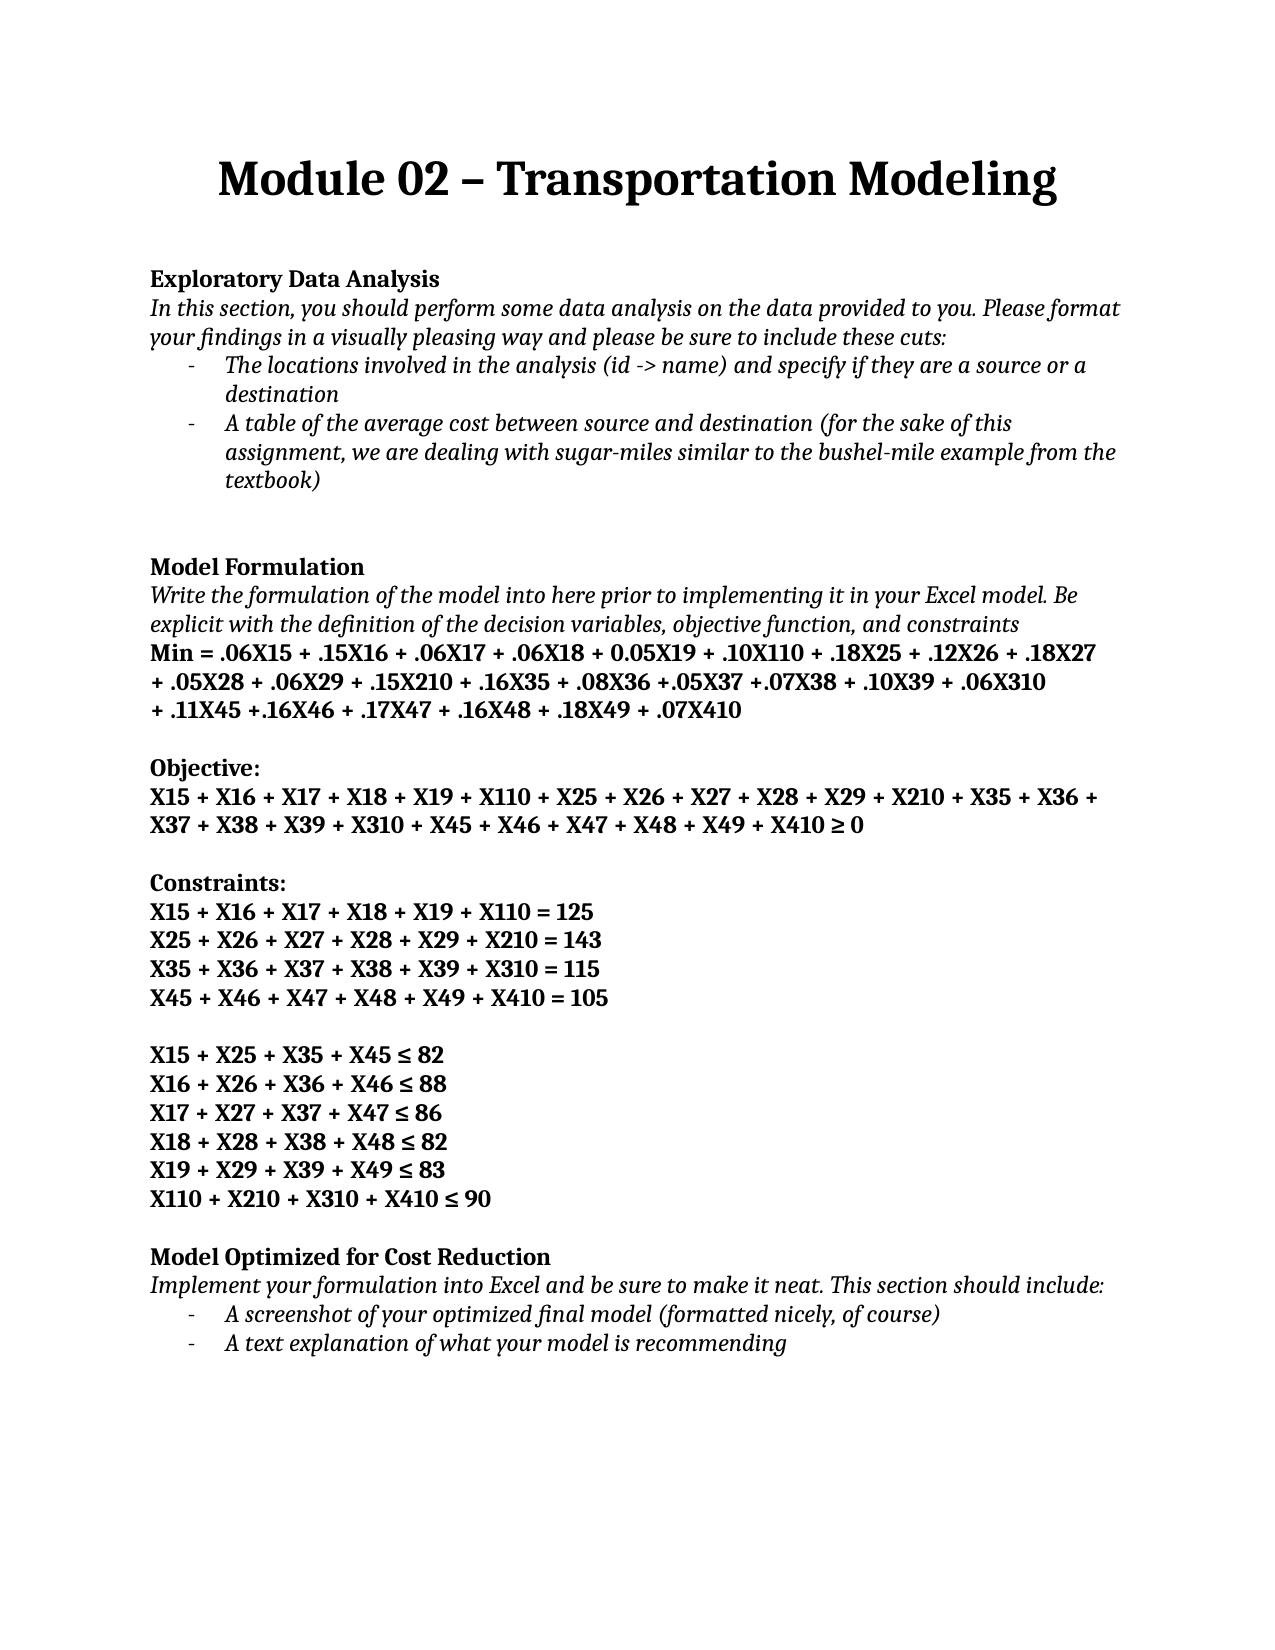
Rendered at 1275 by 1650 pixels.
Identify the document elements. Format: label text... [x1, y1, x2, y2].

text Write the formulation of the model into here prior to implementing it in your Excel model. Be explicit with the definition of the decision variables, objective function, and constraints [150, 581, 1125, 639]
text In this section, you should perform some data analysis on the data provided to you. Please format your findings in a visually pleasing way and please be sure to include these cuts: [150, 294, 1125, 351]
text X19 + X29 + X39 + X49 ≤ 83 [150, 1156, 1125, 1185]
text Module 02 – Transportation Modeling [150, 150, 1125, 207]
text Implement your formulation into Excel and be sure to make it neat. This section should include: [150, 1271, 1125, 1300]
text X18 + X28 + X38 + X48 ≤ 82 [150, 1127, 1125, 1156]
text Model Formulation [150, 552, 1125, 581]
text X45 + X46 + X47 + X48 + X49 + X410 = 105 [150, 984, 1125, 1012]
text X15 + X16 + X17 + X18 + X19 + X110 = 125 [150, 897, 1125, 926]
text X15 + X25 + X35 + X45 ≤ 82 [150, 1041, 1125, 1070]
text X15 + X16 + X17 + X18 + X19 + X110 + X25 + X26 + X27 + X28 + X29 + X210 + X35 + X36 + X37 + X38 + X39 + X310 + X45 + X46 + X47 + X48 + X49 + X410 ≥ 0 [150, 782, 1125, 840]
text X16 + X26 + X36 + X46 ≤ 88 [150, 1070, 1125, 1099]
text X35 + X36 + X37 + X38 + X39 + X310 = 115 [150, 955, 1125, 984]
text Model Optimized for Cost Reduction [150, 1242, 1125, 1271]
list The locations involved in the analysis (id -> name) and specify if they are a source or a destination [187, 351, 1125, 409]
list A screenshot of your optimized final model (formatted nicely, of course) [187, 1300, 1125, 1329]
text Min = .06X15 + .15X16 + .06X17 + .06X18 + 0.05X19 + .10X110 + .18X25 + .12X26 + .18X27 + .05X28 + .06X29 + .15X210 + .16X35 + .08X36 +.05X37 +.07X38 + .10X39 + .06X310 + .11X45 +.16X46 + .17X47 + .16X48 + .18X49 + .07X410 [150, 639, 1125, 725]
text X25 + X26 + X27 + X28 + X29 + X210 = 143 [150, 926, 1125, 955]
text Exploratory Data Analysis [150, 265, 1125, 294]
text Objective: [150, 754, 1125, 782]
list A table of the average cost between source and destination (for the sake of this assignment, we are dealing with sugar-miles similar to the bushel-mile example from the textbook) [187, 409, 1125, 495]
text X110 + X210 + X310 + X410 ≤ 90 [150, 1185, 1125, 1214]
list A text explanation of what your model is recommending [187, 1329, 1125, 1357]
text X17 + X27 + X37 + X47 ≤ 86 [150, 1099, 1125, 1127]
text Constraints: [150, 869, 1125, 897]
